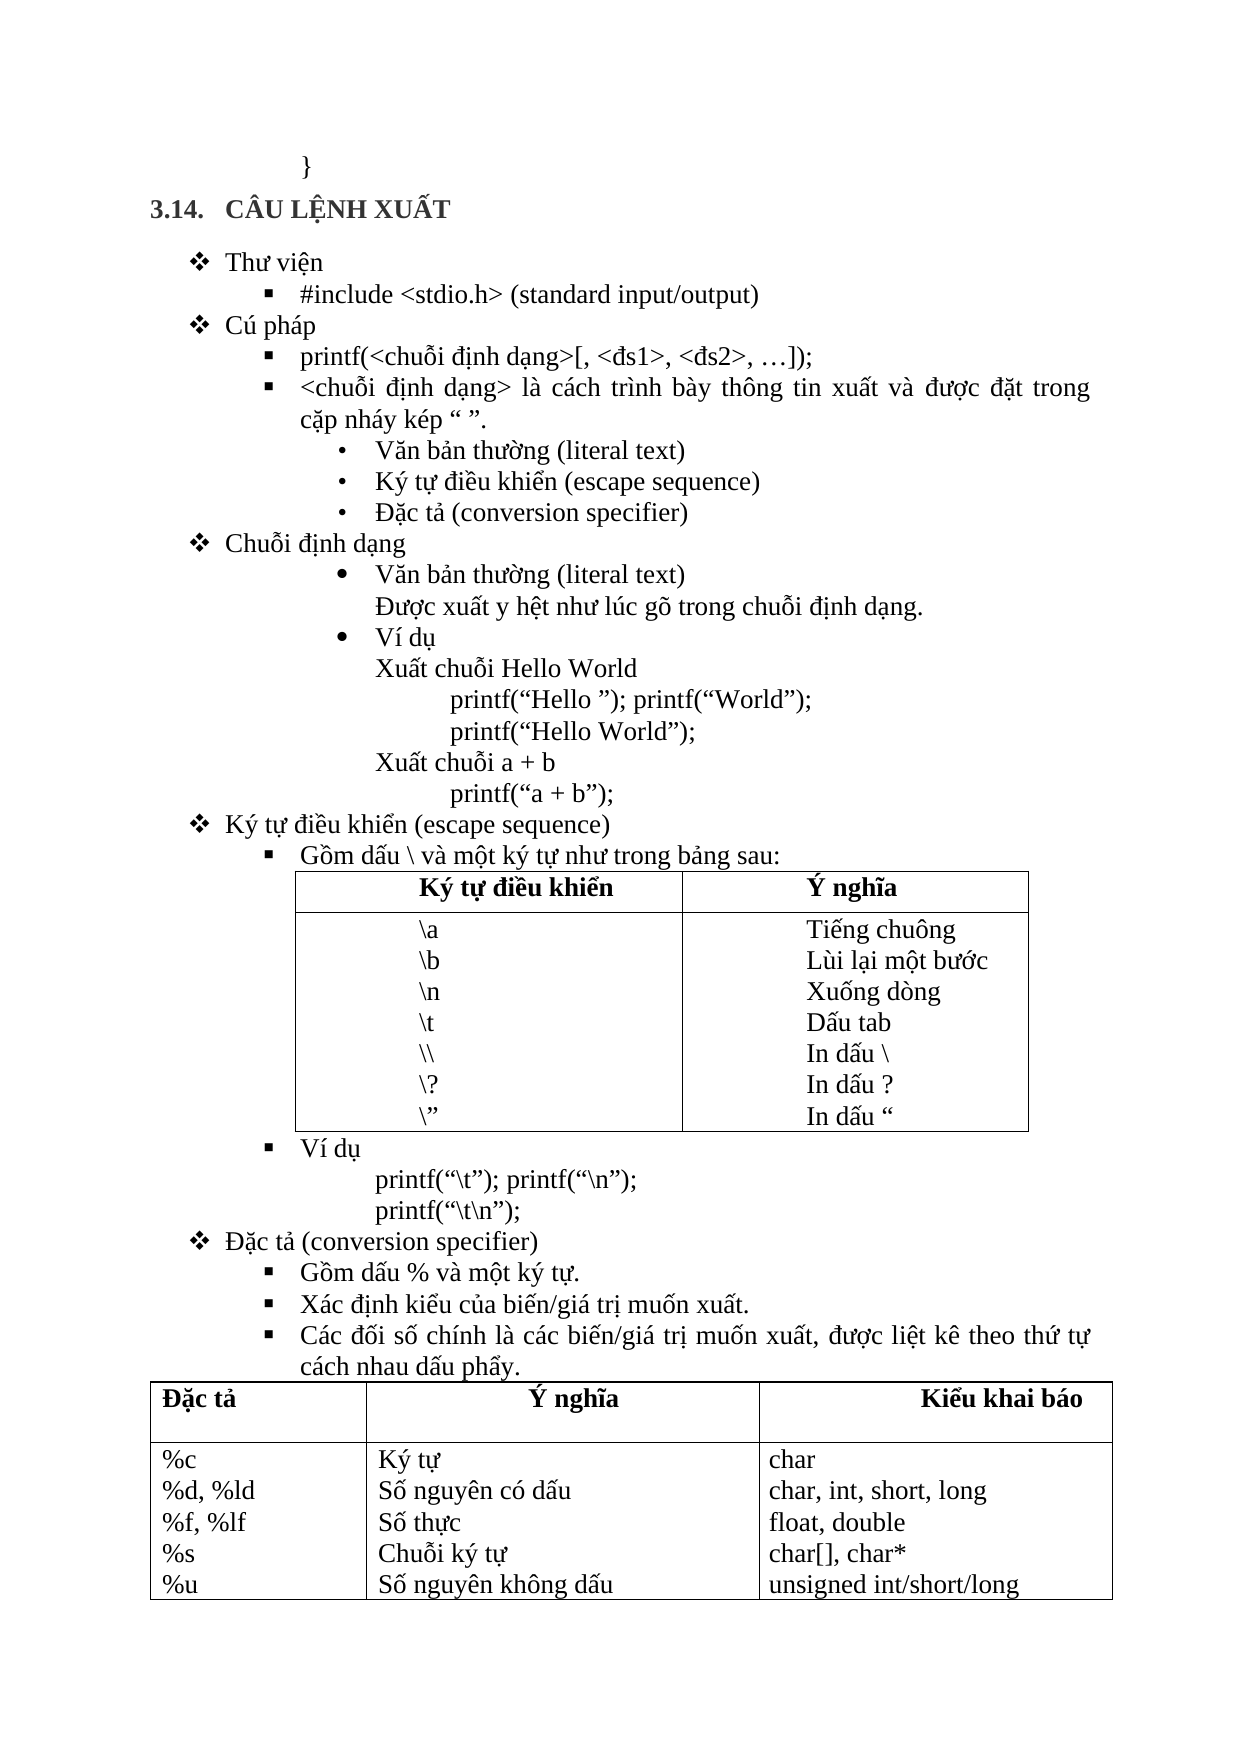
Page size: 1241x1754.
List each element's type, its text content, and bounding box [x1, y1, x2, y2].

text } [300, 150, 1090, 181]
list Đặc tả (conversion specifier) [337, 496, 1090, 527]
text printf(“\t\n”); [375, 1194, 1090, 1225]
text Được xuất y hệt như lúc gõ trong chuỗi định dạng. [375, 590, 1090, 621]
table_cell \a \b \n \t \\ \? \” [296, 913, 682, 1131]
table_cell char char, int, short, long float, double char[], char* unsigned int/short/long [760, 1443, 1112, 1599]
table_cell Ký tự Số nguyên có dấu Số thực Chuỗi ký tự Số nguyên không dấu [367, 1443, 759, 1599]
table_header Ký tự điều khiển [296, 872, 682, 912]
table_cell %c %d, %ld %f, %lf %s %u [151, 1443, 366, 1599]
list Cú pháp [187, 309, 1090, 340]
subtitle Câu lệnh xuất [150, 194, 1090, 225]
list Ví dụ [262, 1132, 1090, 1163]
table_header Ý nghĩa [683, 872, 1028, 912]
list Các đối số chính là các biến/giá trị muốn xuất, được liệt kê theo thứ tự cách nhau dấu phẩy. [262, 1319, 1090, 1381]
list Thư viện [187, 247, 1090, 278]
list Ký tự điều khiển (escape sequence) [187, 808, 1090, 839]
list <chuỗi định dạng> là cách trình bày thông tin xuất và được đặt trong cặp nháy kép “ ”. [262, 372, 1090, 434]
text printf(“a + b”); [450, 777, 1090, 808]
list printf(<chuỗi định dạng>[, <đs1>, <đs2>, …]); [262, 340, 1090, 372]
list Đặc tả (conversion specifier) [187, 1225, 1090, 1257]
list Gồm dấu \ và một ký tự như trong bảng sau: [262, 839, 1090, 871]
list Ví dụ [337, 621, 1090, 652]
list Văn bản thường (literal text) [337, 434, 1090, 465]
list Văn bản thường (literal text) [337, 559, 1090, 590]
text printf(“\t”); printf(“\n”); [375, 1163, 1090, 1194]
list Ký tự điều khiển (escape sequence) [337, 465, 1090, 496]
list #include <stdio.h> (standard input/output) [262, 278, 1090, 309]
list Xác định kiểu của biến/giá trị muốn xuất. [262, 1288, 1090, 1319]
list Chuỗi định dạng [187, 527, 1090, 559]
table_header Ý nghĩa [367, 1383, 759, 1442]
text Xuất chuỗi a + b [375, 746, 1090, 777]
table_cell Tiếng chuông Lùi lại một bước Xuống dòng Dấu tab In dấu \ In dấu ? In dấu “ [683, 913, 1028, 1131]
text Xuất chuỗi Hello World [375, 652, 1090, 683]
list Gồm dấu % và một ký tự. [262, 1257, 1090, 1288]
table_header Kiểu khai báo [760, 1383, 1112, 1442]
text printf(“Hello World”); [450, 714, 1090, 746]
text printf(“Hello ”); printf(“World”); [450, 683, 1090, 714]
table_header Đặc tả [151, 1383, 366, 1442]
